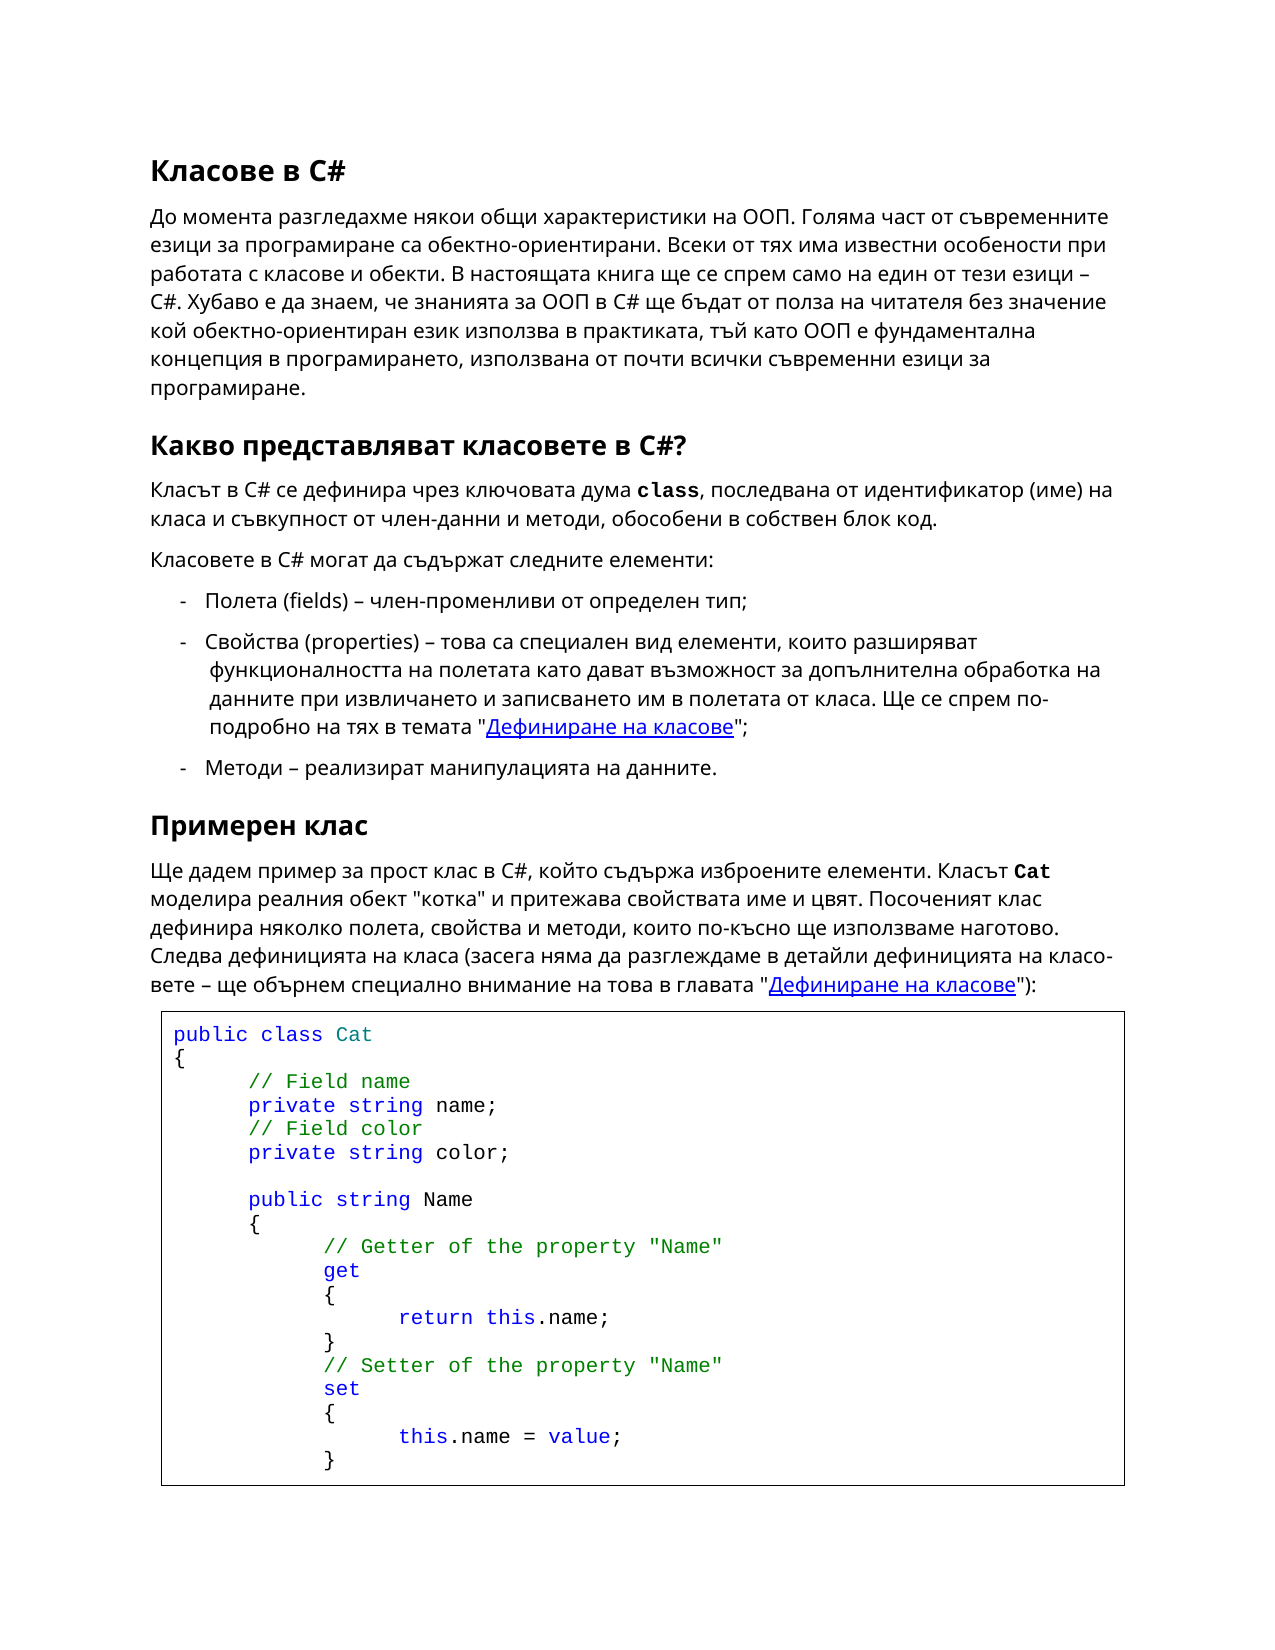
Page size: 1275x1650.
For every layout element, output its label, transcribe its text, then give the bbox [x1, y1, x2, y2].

text - Свойства (properties) – това са специален вид елементи, които разширяват функционалността на полетата като дават възможност за допълнителна обработка на данните при извличането и записването им в полетата от класа. Ще се спрем по-подробно на тях в темата "Дефиниране на класове"; [179, 627, 1125, 741]
text - Полета (fields) – член-променливи от определен тип; [179, 586, 1125, 614]
text Какво представляват класовете в C#? [150, 426, 1125, 463]
text Класът в C# се дефинира чрез ключовата дума class, последвана от идентификатор (име) на класа и съвкупност от член-данни и методи, обособени в собствен блок код. [150, 476, 1125, 533]
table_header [162, 1012, 1124, 1485]
text Примерен клас [150, 807, 1125, 843]
text До момента разгледахме някои общи характеристики на ООП. Голяма част от съвременните езици за програмиране са обектно-ориентирани. Всеки от тях има известни особености при работата с класове и обекти. В настоящата книга ще се спрем само на един от тези езици – C#. Хубаво е да знаем, че знанията за ООП в C# ще бъдат от полза на читателя без значение кой обектно-ориентиран език използва в практиката, тъй като ООП е фундаментална концепция в програмирането, използвана от почти всички съвременни езици за програмиране. [150, 202, 1125, 401]
text Класовете в C# могат да съдържат следните елементи: [150, 545, 1125, 573]
text Класове в C# [150, 150, 1125, 190]
text Ще дадем пример за прост клас в C#, който съдържа изброените елементи. Класът Cat моделира реалния обект "котка" и притежава свойствата име и цвят. Посоченият клас дефинира няколко полета, свойства и методи, които по-късно ще използваме наготово. Следва дефиницията на класа (засега няма да разглеждаме в детайли дефиницията на класовете – ще обърнем специално внимание на това в главата "Дефиниране на класове"): [150, 856, 1125, 998]
text - Методи – реализират манипулацията на данните. [179, 753, 1125, 782]
